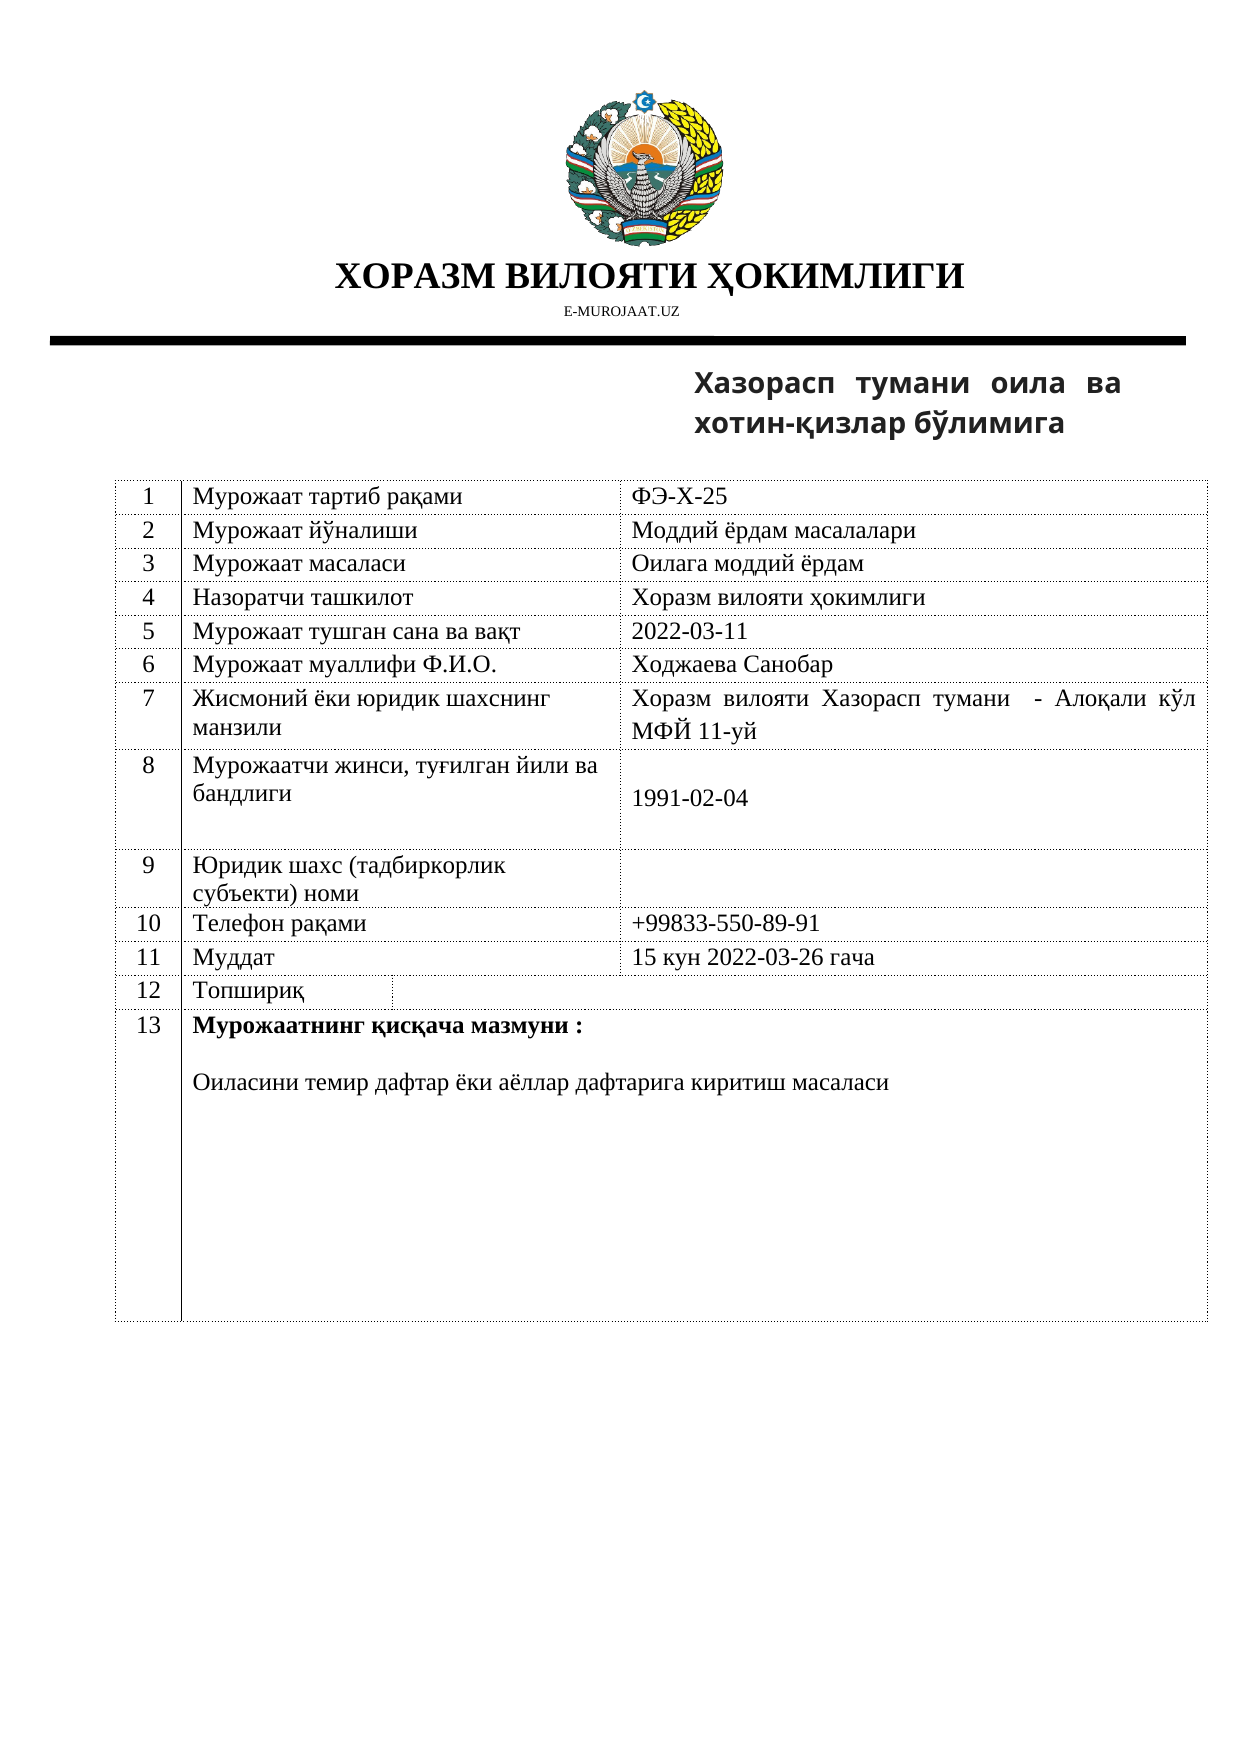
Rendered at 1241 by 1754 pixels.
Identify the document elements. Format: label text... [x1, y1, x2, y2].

table_cell Мурожаат масаласи [182, 548, 620, 581]
table_cell Хоразм вилояти ҳокимлиги [620, 581, 1208, 615]
table_cell 12 [115, 975, 181, 1009]
table_cell +99833-550-89-91 [620, 907, 1208, 941]
table_cell 3 [115, 548, 181, 581]
text E-MUROJAAT.UZ [121, 303, 1122, 320]
text ХОРАЗМ ВИЛОЯТИ ҲОКИМЛИГИ [177, 89, 1122, 297]
table_cell Муддат [182, 941, 620, 974]
table_cell Юридик шахс (тадбиркорлик субъекти) номи [182, 849, 620, 907]
table_cell Моддий ёрдам масалалари [620, 514, 1208, 547]
table_cell 15 кун 2022-03-26 гача [620, 941, 1208, 974]
table_cell 2 [115, 514, 181, 547]
table_cell Телефон рақами [182, 907, 620, 941]
table_cell [392, 975, 1208, 1009]
table_cell 11 [115, 941, 181, 974]
table_cell 4 [115, 581, 181, 615]
table_cell 9 [115, 849, 181, 907]
text Хазорасп тумани оила ва хотин-қизлар бўлимига [694, 362, 1122, 442]
table_cell 5 [115, 615, 181, 648]
table_cell 2022-03-11 [620, 615, 1208, 648]
table_cell 7 [115, 682, 181, 749]
table_cell 10 [115, 907, 181, 941]
table_cell Хоразм вилояти Хазорасп тумани - Алоқали кўл МФЙ 11-уй [620, 682, 1208, 749]
table_header 1 [115, 480, 181, 514]
table_cell Назоратчи ташкилот [182, 581, 620, 615]
table_cell Мурожаатчи жинси, туғилган йили ва бандлиги [182, 749, 620, 849]
picture [562, 88, 725, 248]
table_cell Жисмоний ёки юридик шахснинг манзили [182, 682, 620, 749]
table_cell Ходжаева Санобар [620, 648, 1208, 682]
table_cell Мурожаат муаллифи Ф.И.О. [182, 648, 620, 682]
table_header Мурожаат тартиб рақами [181, 480, 620, 514]
table_header ФЭ-Х-25 [620, 480, 1208, 514]
table_cell Мурожаатнинг қисқача мазмуни : Оиласини темир дафтар ёки аёллар дафтарига киритиш масаласи [182, 1009, 1208, 1321]
table_cell 13 [115, 1009, 181, 1321]
table_cell Оилага моддий ёрдам [620, 548, 1208, 581]
table_cell 6 [115, 648, 181, 682]
table_cell Мурожаат йўналиши [182, 514, 620, 547]
table_cell Мурожаат тушган сана ва вақт [182, 615, 620, 648]
table_cell 8 [115, 749, 181, 849]
table_cell [620, 849, 1208, 907]
table_cell 1991-02-04 [620, 749, 1208, 849]
table_cell Топшириқ [182, 975, 392, 1009]
